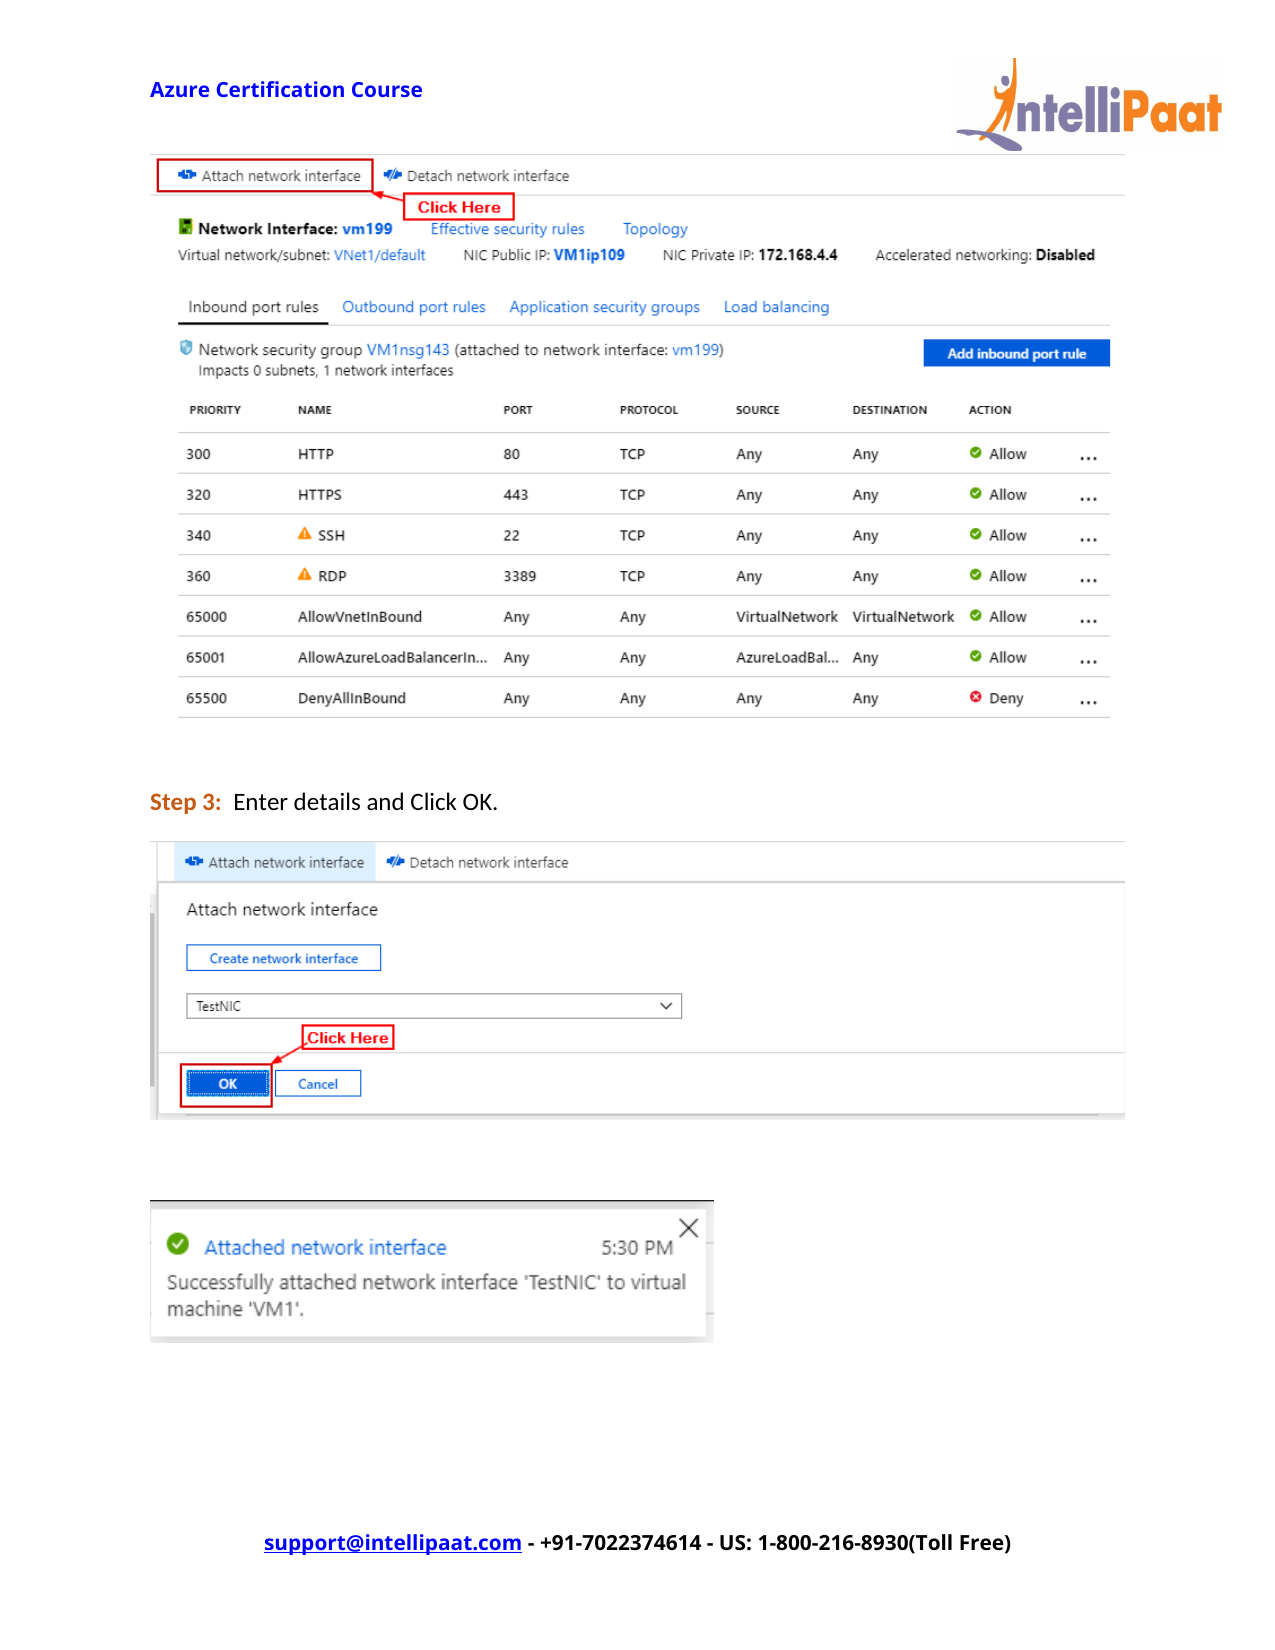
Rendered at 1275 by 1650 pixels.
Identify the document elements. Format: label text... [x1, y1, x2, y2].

picture [150, 841, 1125, 1120]
text Step 3: Enter details and Click OK. [150, 786, 1125, 816]
picture [956, 58, 1222, 151]
picture [150, 154, 1125, 761]
picture [150, 1200, 714, 1343]
